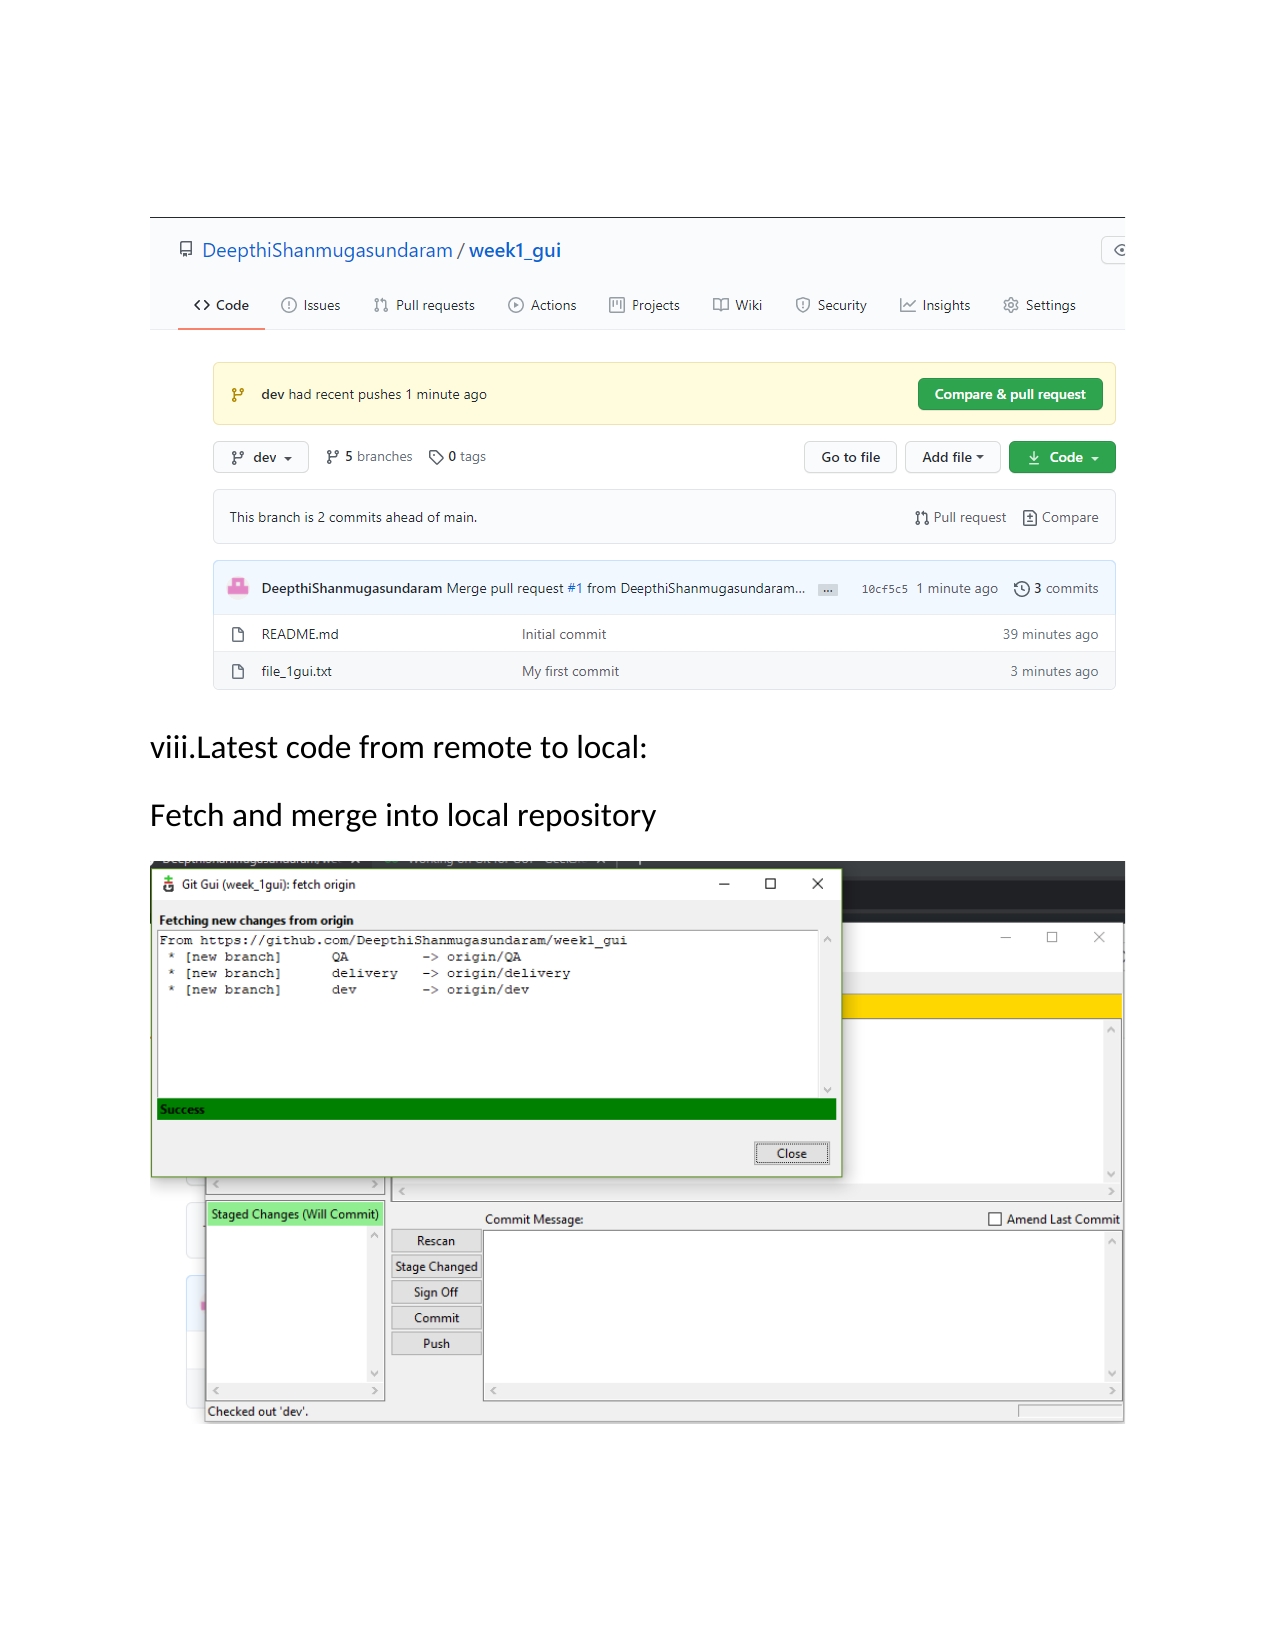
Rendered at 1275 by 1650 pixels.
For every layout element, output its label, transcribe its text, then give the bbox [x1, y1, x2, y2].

picture [150, 217, 1125, 702]
text viii.Latest code from remote to local: [150, 726, 1125, 767]
text Fetch and merge into local repository [150, 794, 1125, 834]
picture [150, 861, 1125, 1424]
